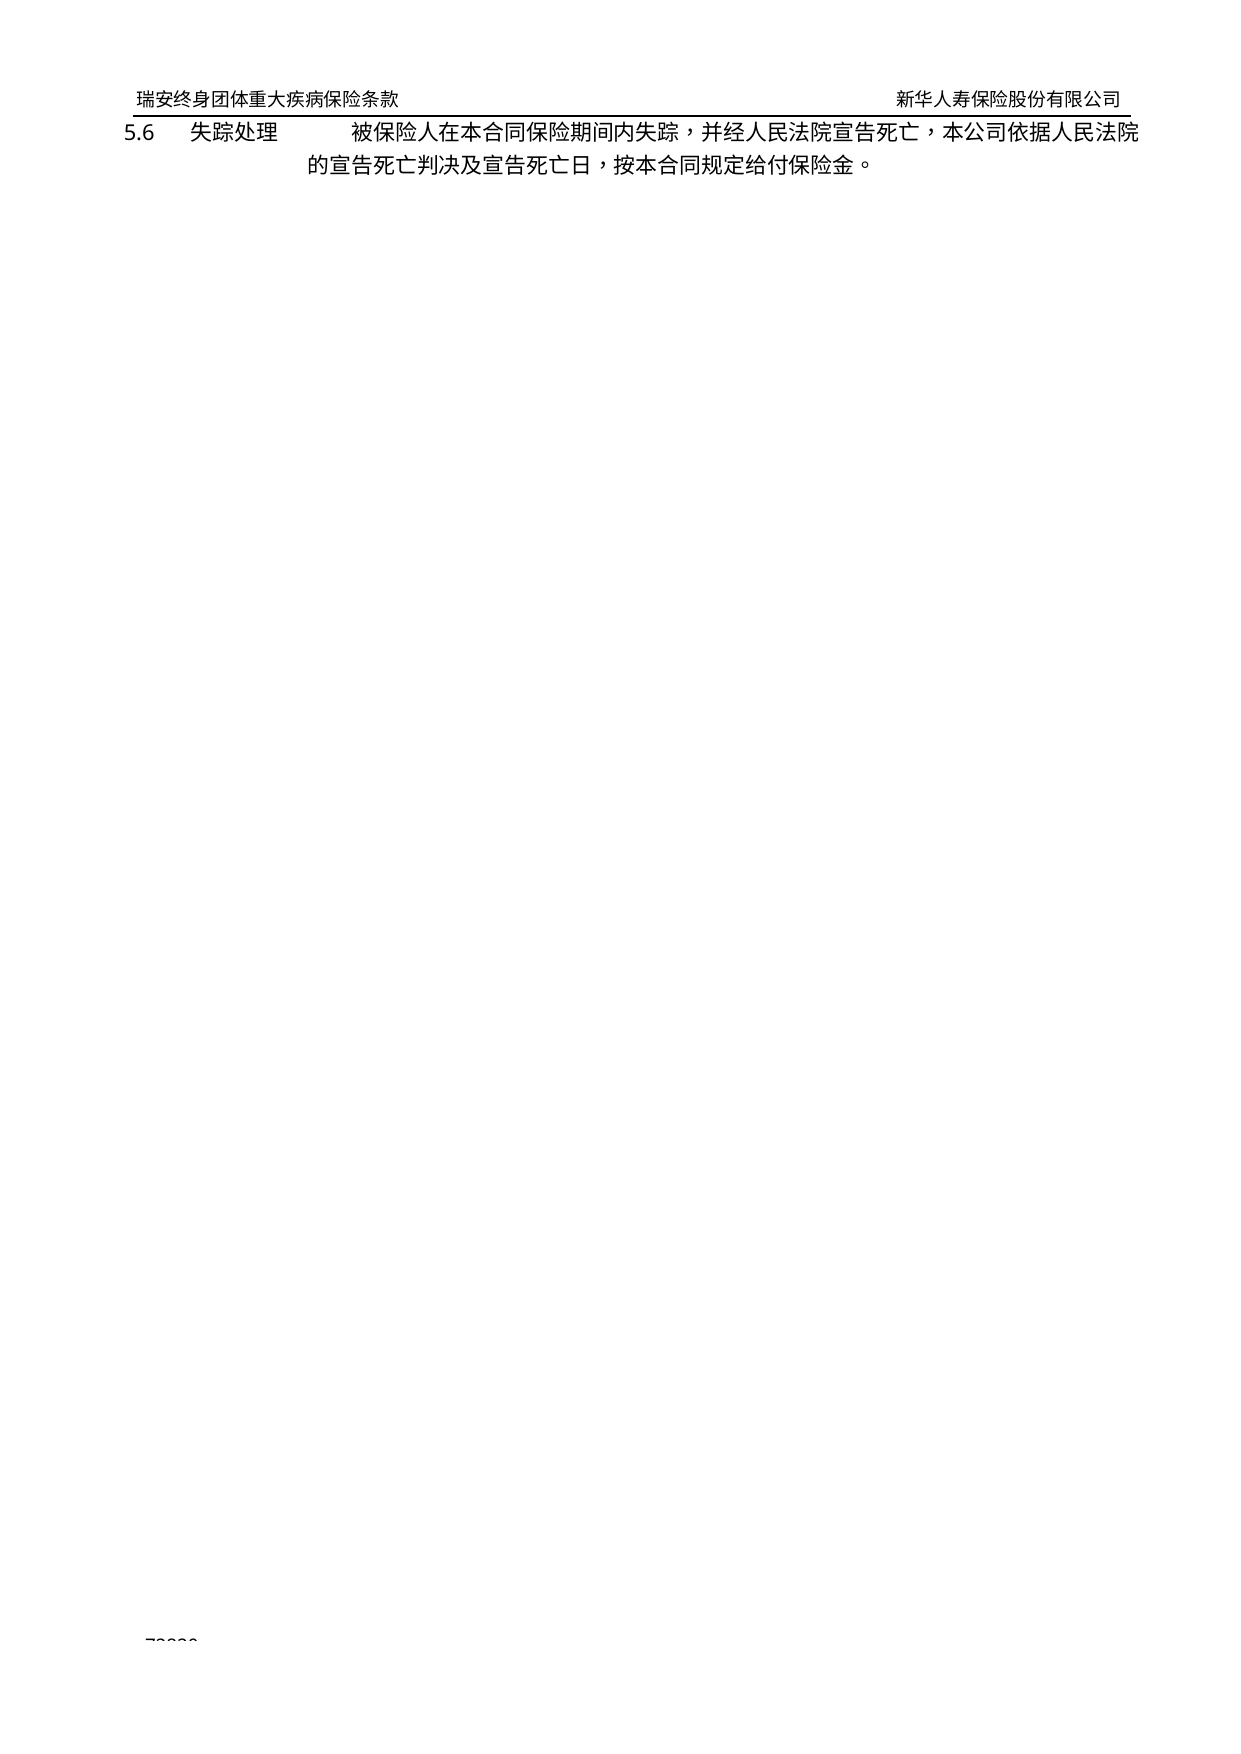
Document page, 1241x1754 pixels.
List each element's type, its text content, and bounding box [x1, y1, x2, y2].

list 失踪处理 被保险人在本合同保险期间内失踪，并经人民法院宣告死亡，本公司依据人民法院 的宣告死亡判决及宣告死亡日，按本合同规定给付保险金。 [123, 117, 1140, 180]
